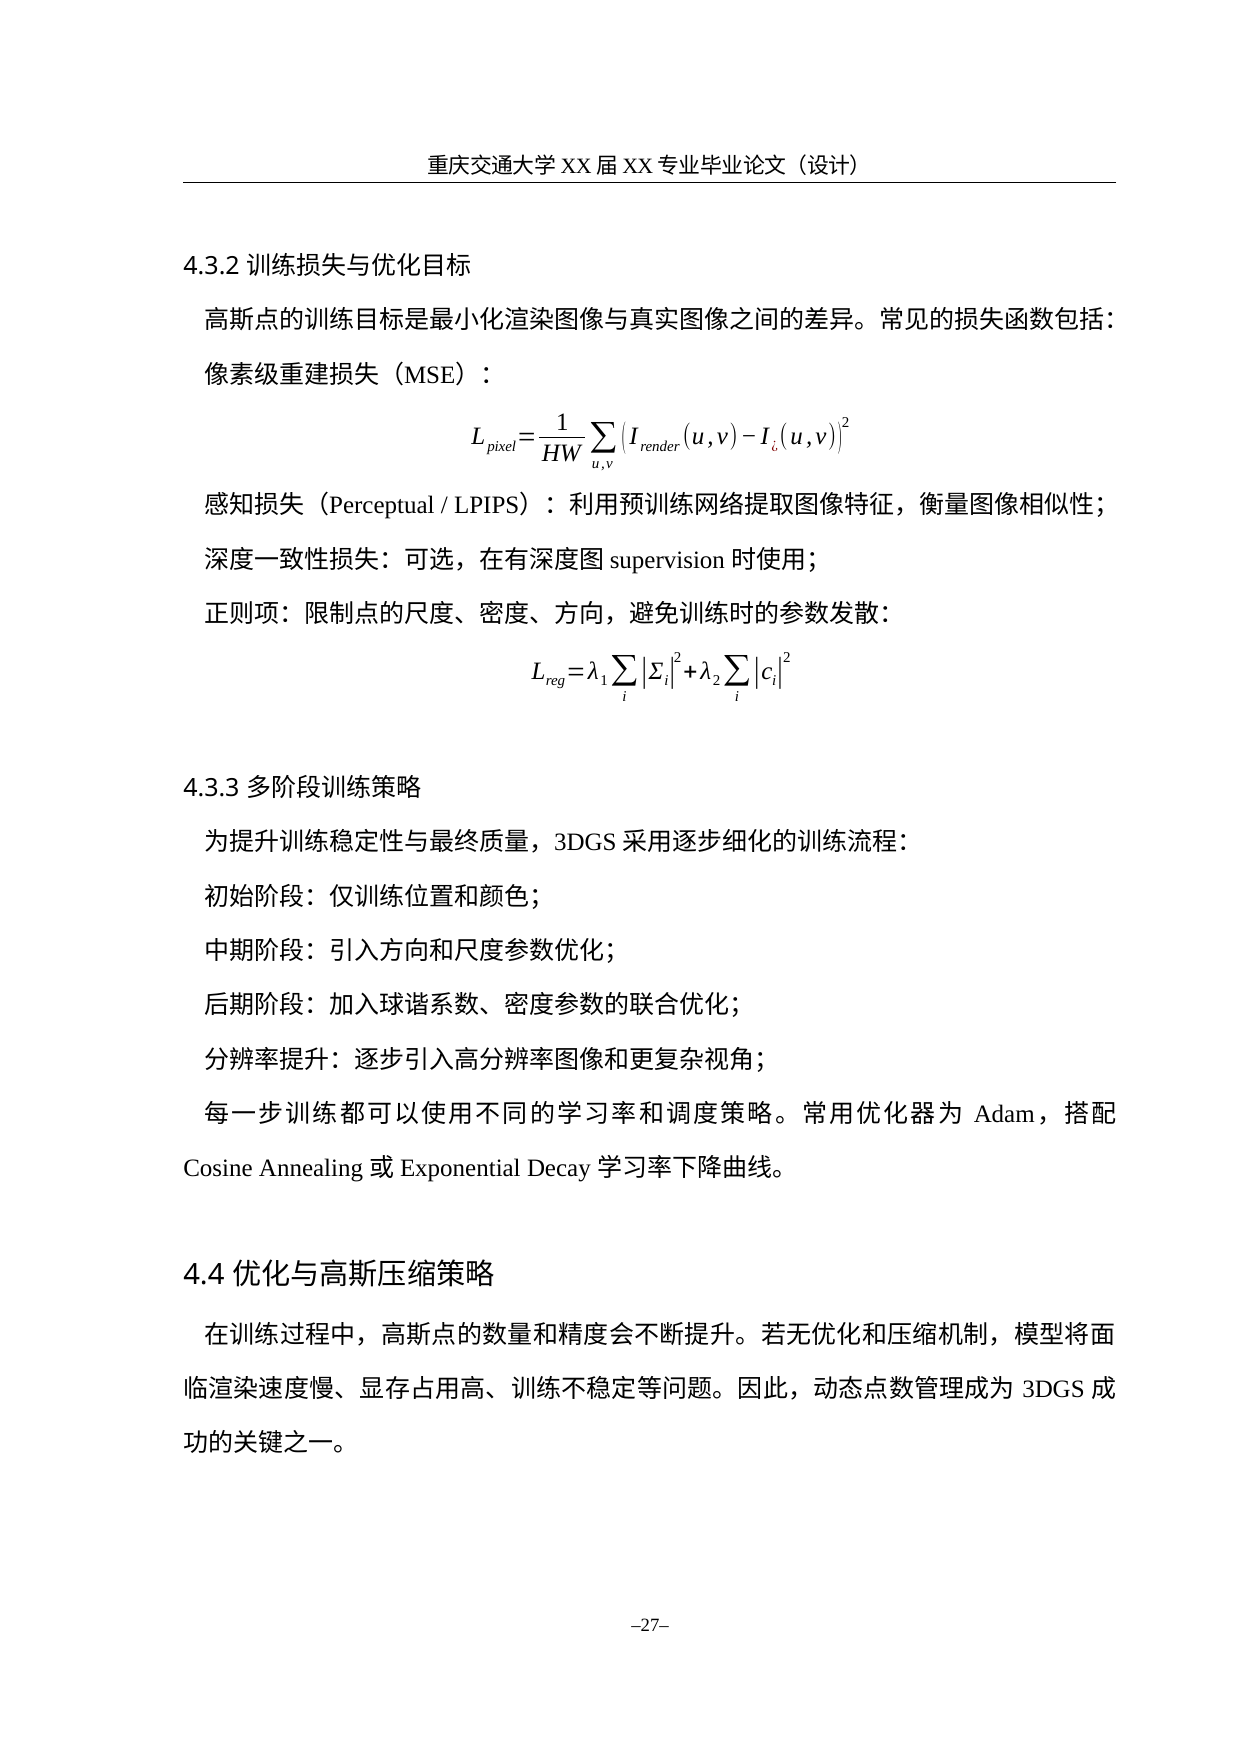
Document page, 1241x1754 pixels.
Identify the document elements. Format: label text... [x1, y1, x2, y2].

text 感知损失（Perceptual / LPIPS）：利用预训练网络提取图像特征，衡量图像相似性； [183, 485, 1116, 521]
text 在训练过程中，高斯点的数量和精度会不断提升。若无优化和压缩机制，模型将面临渲染速度慢、显存占用高、训练不稳定等问题。因此，动态点数管理成为 3DGS 成功的关键之一。 [183, 1314, 1116, 1459]
text 深度一致性损失：可选，在有深度图 supervision 时使用； [183, 539, 1116, 576]
subtitle 4.3.3 多阶段训练策略 [183, 767, 1116, 803]
subtitle 4.4 优化与高斯压缩策略 [183, 1251, 1116, 1293]
text 分辨率提升：逐步引入高分辨率图像和更复杂视角； [183, 1039, 1116, 1075]
text 初始阶段：仅训练位置和颜色； [183, 876, 1116, 912]
subtitle 4.3.2 训练损失与优化目标 [183, 246, 1116, 282]
text 像素级重建损失（MSE）： [183, 354, 1116, 391]
text 高斯点的训练目标是最小化渲染图像与真实图像之间的差异。常见的损失函数包括： [183, 300, 1116, 336]
text 为提升训练稳定性与最终质量，3DGS 采用逐步细化的训练流程： [183, 822, 1116, 858]
text 正则项：限制点的尺度、密度、方向，避免训练时的参数发散： [183, 594, 1116, 630]
text 后期阶段：加入球谐系数、密度参数的联合优化； [183, 985, 1116, 1021]
text 中期阶段：引入方向和尺度参数优化； [183, 930, 1116, 967]
text 每一步训练都可以使用不同的学习率和调度策略。常用优化器为 Adam，搭配 Cosine Annealing 或 Exponential Decay 学习率下降曲线。 [183, 1093, 1116, 1184]
